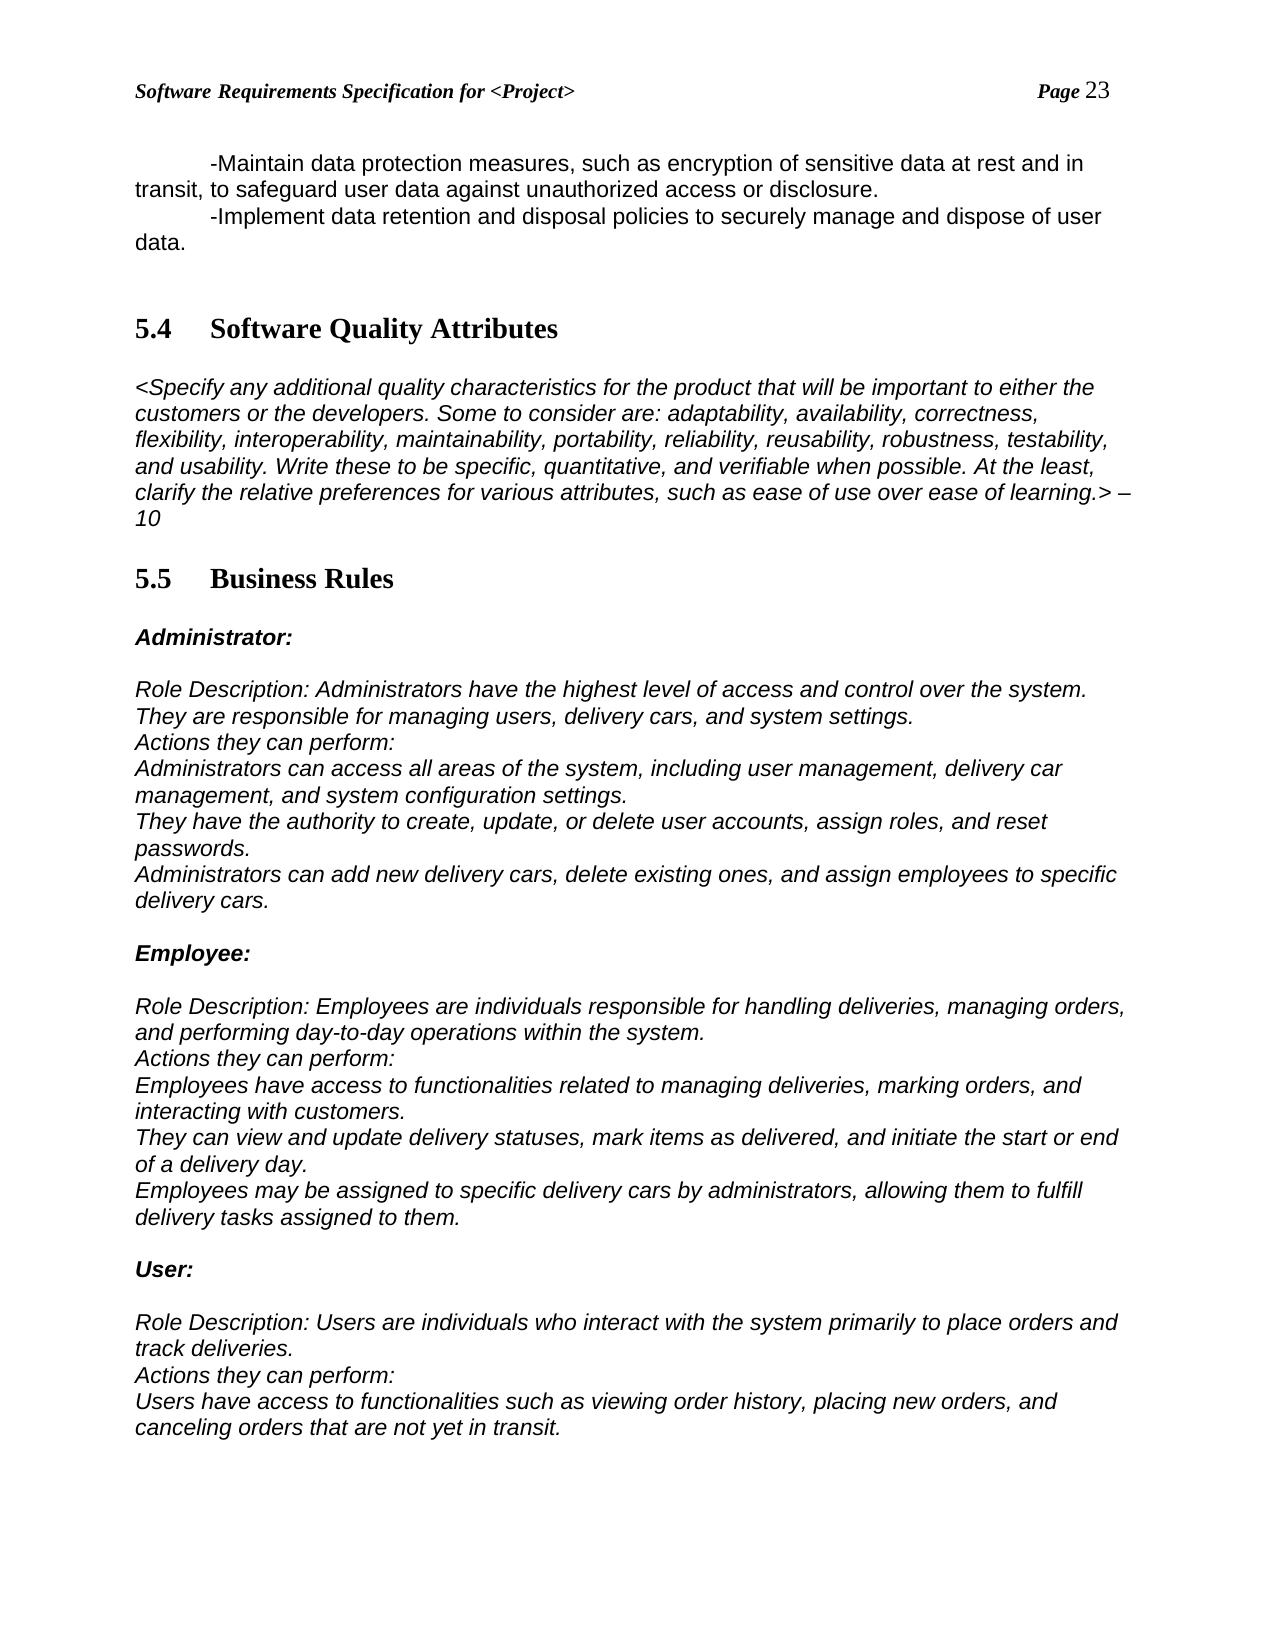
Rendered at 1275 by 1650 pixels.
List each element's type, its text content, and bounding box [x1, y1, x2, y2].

text User: [135, 1256, 1140, 1282]
text Role Description: Users are individuals who interact with the system primarily to place orders and track deliveries. [135, 1309, 1140, 1362]
text Employees may be assigned to specific delivery cars by administrators, allowing them to fulfill delivery tasks assigned to them. [135, 1177, 1140, 1230]
text They have the authority to create, update, or delete user accounts, assign roles, and reset passwords. [135, 808, 1140, 861]
text Actions they can perform: [135, 729, 1140, 755]
text They can view and update delivery statuses, mark items as delivered, and initiate the start or end of a delivery day. [135, 1124, 1140, 1177]
text Actions they can perform: [135, 1045, 1140, 1072]
text -Implement data retention and disposal policies to securely manage and dispose of user data. [135, 203, 1140, 255]
text Role Description: Administrators have the highest level of access and control over the system. They are responsible for managing users, delivery cars, and system settings. [135, 676, 1140, 729]
subtitle Software Quality Attributes [135, 311, 1140, 344]
text Users have access to functionalities such as viewing order history, placing new orders, and canceling orders that are not yet in transit. [135, 1388, 1140, 1441]
text Administrators can access all areas of the system, including user management, delivery car management, and system configuration settings. [135, 755, 1140, 808]
text Actions they can perform: [135, 1362, 1140, 1388]
text Administrators can add new delivery cars, delete existing ones, and assign employees to specific delivery cars. [135, 861, 1140, 913]
text Employee: [135, 940, 1140, 966]
subtitle Business Rules [135, 561, 1140, 594]
text Administrator: [135, 624, 1140, 650]
text Employees have access to functionalities related to managing deliveries, marking orders, and interacting with customers. [135, 1072, 1140, 1124]
text <Specify any additional quality characteristics for the product that will be important to either the customers or the developers. Some to consider are: adaptability, availability, correctness, flexibility, interoperability, maintainability, portability, reliability, reusability, robustness, testability, and usability. Write these to be specific, quantitative, and verifiable when possible. At the least, clarify the relative preferences for various attributes, such as ease of use over ease of learning.> –10 [135, 374, 1140, 532]
text -Maintain data protection measures, such as encryption of sensitive data at rest and in transit, to safeguard user data against unauthorized access or disclosure. [135, 150, 1140, 203]
text Role Description: Employees are individuals responsible for handling deliveries, managing orders, and performing day-to-day operations within the system. [135, 993, 1140, 1045]
